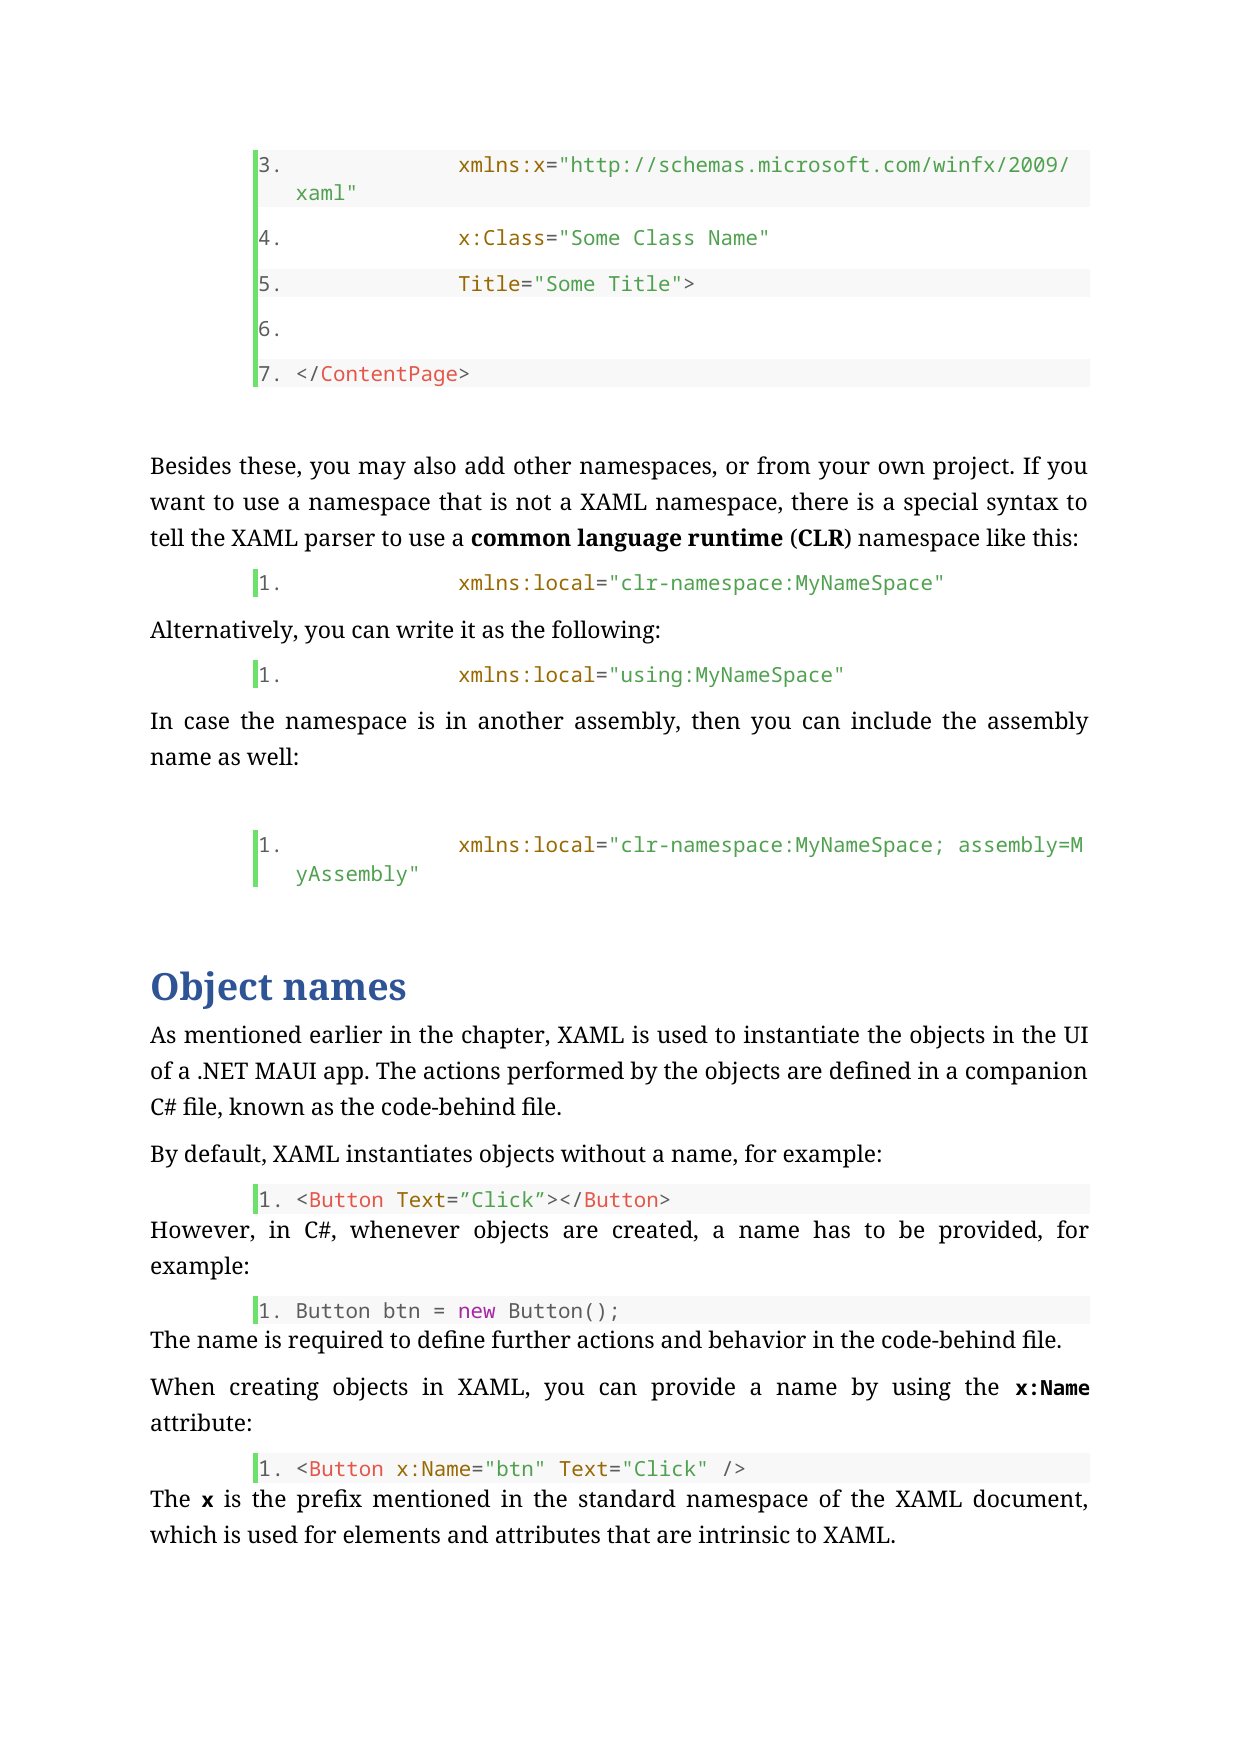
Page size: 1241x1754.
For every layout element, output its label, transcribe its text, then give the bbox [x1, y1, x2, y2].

list </ContentPage> [258, 359, 1090, 387]
list x:Class="Some Class Name" [258, 223, 1090, 252]
list xmlns:local="clr-namespace:MyNameSpace" [253, 568, 1090, 597]
text In case the namespace is in another assembly, then you can include the assembly name as well: [150, 705, 1090, 772]
list xmlns:x="http://schemas.microsoft.com/winfx/2009/xaml" [258, 150, 1090, 207]
list <Button Text=”Click”></Button> [258, 1184, 1090, 1214]
text As mentioned earlier in the chapter, XAML is used to instantiate the objects in the UI of a .NET MAUI app. The actions performed by the objects are defined in a companion C# file, known as the code-behind file. [150, 1019, 1090, 1122]
list <Button x:Name="btn" Text="Click" /> [258, 1453, 1090, 1483]
text The name is required to define further actions and behavior in the code-behind file. [150, 1324, 1090, 1356]
text Besides these, you may also add other namespaces, or from your own project. If you want to use a namespace that is not a XAML namespace, there is a special syntax to tell the XAML parser to use a common language runtime (CLR) namespace like this: [150, 450, 1090, 553]
text However, in C#, whenever objects are created, a name has to be provided, for example: [150, 1214, 1090, 1281]
text The x is the prefix mentioned in the standard namespace of the XAML document, which is used for elements and attributes that are intrinsic to XAML. [150, 1483, 1090, 1550]
list Button btn = new Button(); [258, 1296, 1090, 1324]
list xmlns:local="clr-namespace:MyNameSpace; assembly=MyAssembly" [258, 830, 1090, 887]
list Title="Some Title"> [258, 269, 1090, 297]
subtitle Object names [150, 961, 1090, 1012]
text By default, XAML instantiates objects without a name, for example: [150, 1138, 1090, 1169]
list xmlns:local="using:MyNameSpace" [258, 660, 1090, 688]
text When creating objects in XAML, you can provide a name by using the x:Name attribute: [150, 1371, 1090, 1438]
text Alternatively, you can write it as the following: [150, 614, 1090, 645]
